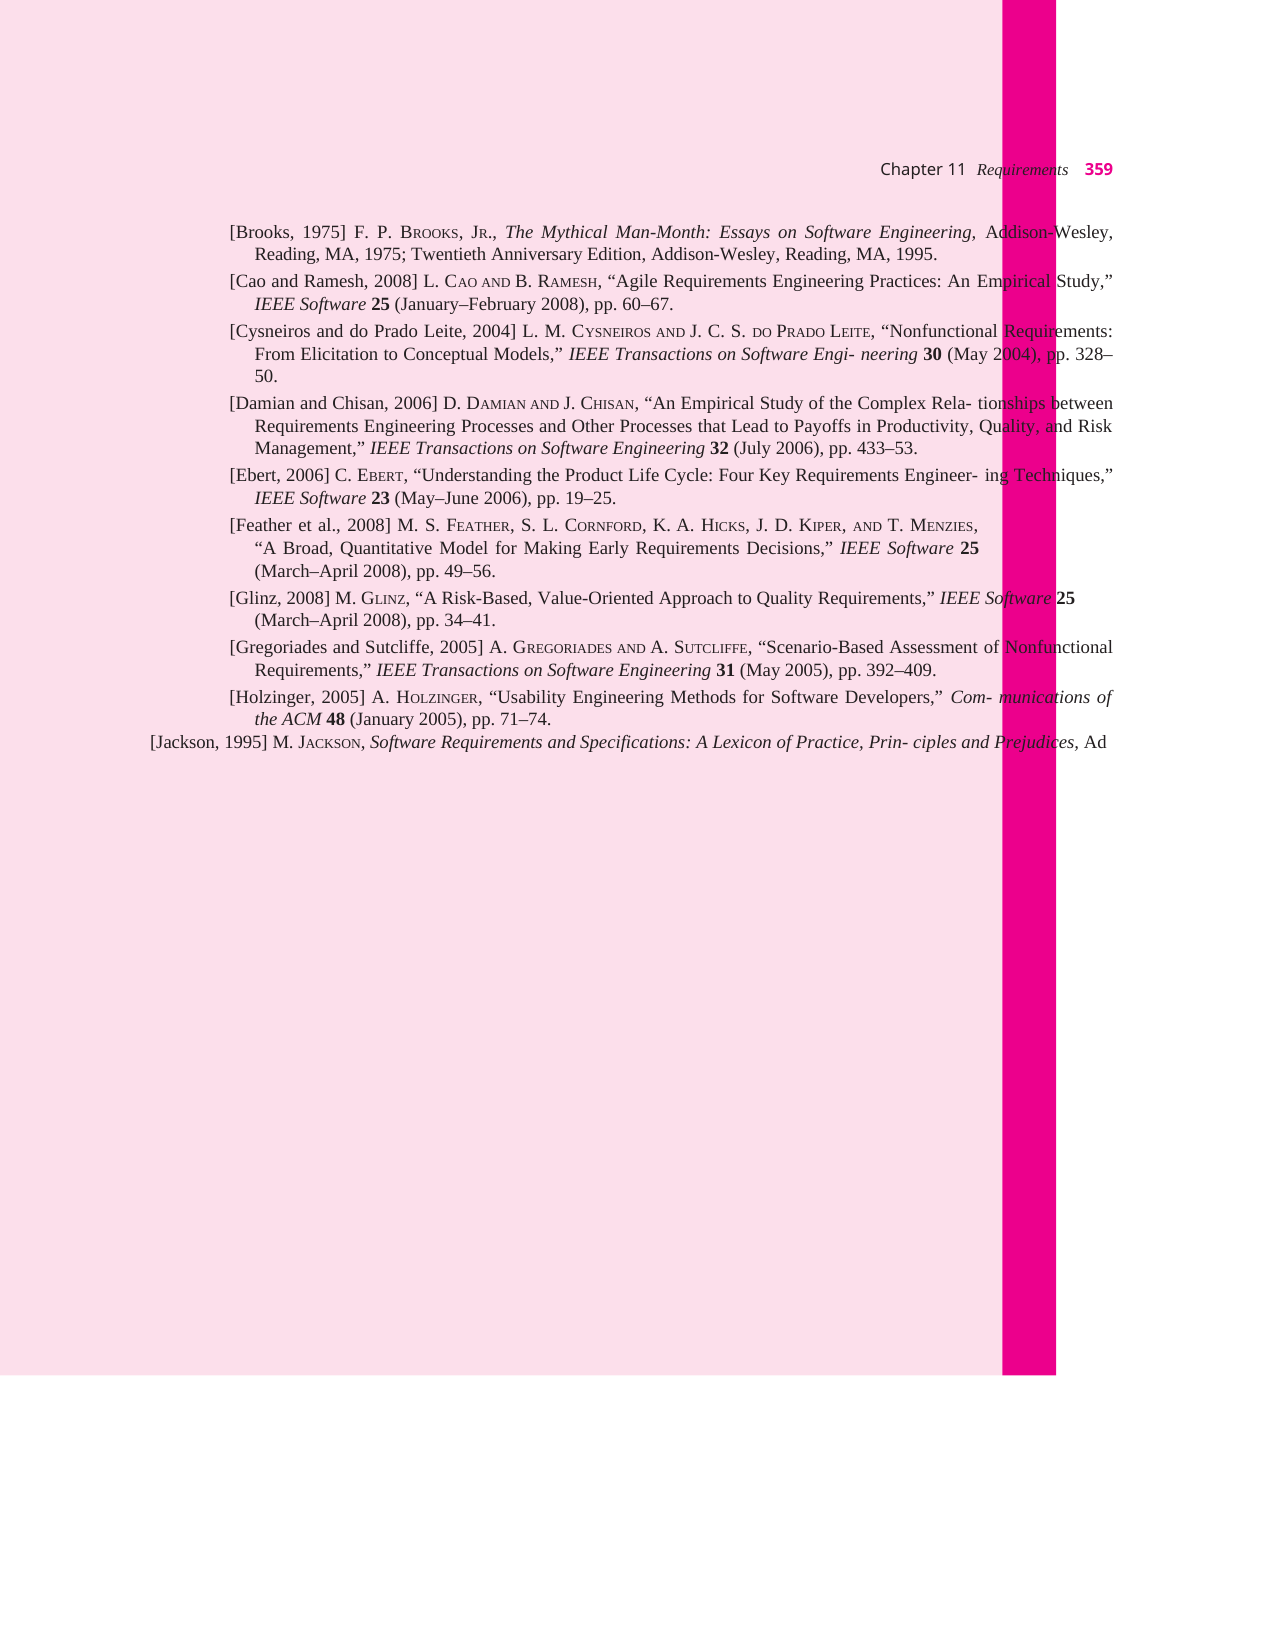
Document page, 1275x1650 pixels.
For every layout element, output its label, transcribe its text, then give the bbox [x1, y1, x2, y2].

text [Gregoriades and Sutcliffe, 2005] A. GREGORIADES AND A. SUTCLIFFE, “Scenario-Based Assessment of Nonfunctional Requirements,” IEEE Transactions on Software Engineering 31 (May 2005), pp. 392–409. [229, 636, 1113, 680]
text Chapter 11 Requirements 359 [208, 158, 1113, 180]
text [Cao and Ramesh, 2008] L. CAO AND B. RAMESH, “Agile Requirements Engineering Practices: An Empirical Study,” IEEE Software 25 (January–February 2008), pp. 60–67. [229, 270, 1113, 314]
text [Jackson, 1995] M. JACKSON, Software Requirements and Specifications: A Lexicon of Practice, Prin- ciples and Prejudices, Ad [150, 731, 1125, 752]
text [Brooks, 1975] F. P. BROOKS, JR., The Mythical Man-Month: Essays on Software Engineering, Addison-Wesley, Reading, MA, 1975; Twentieth Anniversary Edition, Addison-Wesley, Reading, MA, 1995. [229, 221, 1113, 265]
text [Cysneiros and do Prado Leite, 2004] L. M. CYSNEIROS AND J. C. S. DO PRADO LEITE, “Nonfunctional Requirements: From Elicitation to Conceptual Models,” IEEE Transactions on Software Engi- neering 30 (May 2004), pp. 328–50. [229, 320, 1113, 387]
text (March–April 2008), pp. 49–56. [254, 559, 1125, 581]
text [Holzinger, 2005] A. HOLZINGER, “Usability Engineering Methods for Software Developers,” Com- munications of the ACM 48 (January 2005), pp. 71–74. [229, 686, 1113, 730]
text [Damian and Chisan, 2006] D. DAMIAN AND J. CHISAN, “An Empirical Study of the Complex Rela- tionships between Requirements Engineering Processes and Other Processes that Lead to Payoffs in Productivity, Quality, and Risk Management,” IEEE Transactions on Software Engineering 32 (July 2006), pp. 433–53. [229, 392, 1113, 459]
text [Glinz, 2008] M. GLINZ, “A Risk-Based, Value-Oriented Approach to Quality Requirements,” IEEE Software 25 (March–April 2008), pp. 34–41. [229, 587, 1114, 631]
text “A Broad, Quantitative Model for Making Early Requirements Decisions,” IEEE Software 25 [254, 537, 1125, 558]
text [Feather et al., 2008] M. S. FEATHER, S. L. CORNFORD, K. A. HICKS, J. D. KIPER, AND T. MENZIES, [229, 514, 1125, 535]
text [Ebert, 2006] C. EBERT, “Understanding the Product Life Cycle: Four Key Requirements Engineer- ing Techniques,” IEEE Software 23 (May–June 2006), pp. 19–25. [229, 464, 1113, 508]
